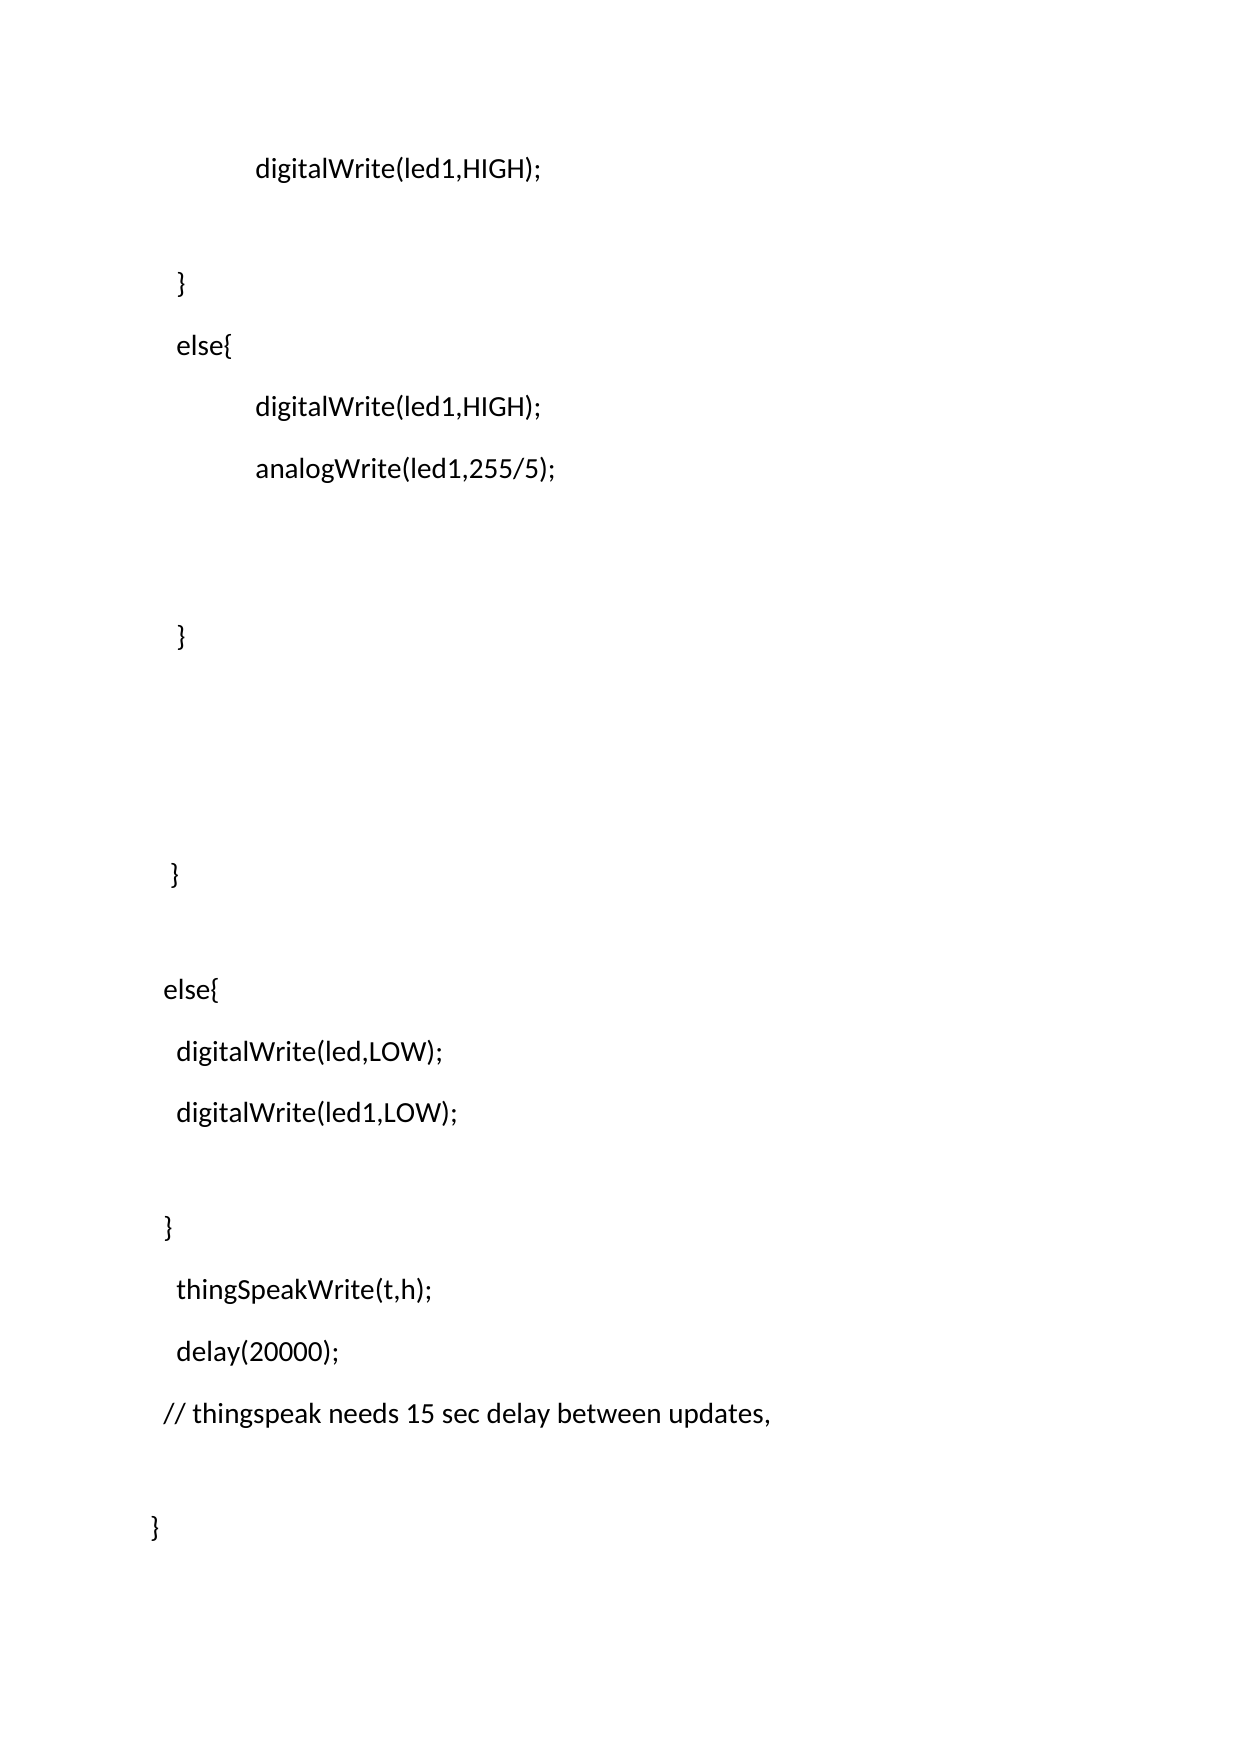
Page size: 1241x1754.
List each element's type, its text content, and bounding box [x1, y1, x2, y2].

text thingSpeakWrite(t,h); [150, 1271, 1090, 1307]
text analogWrite(led1,255/5); [150, 450, 1090, 486]
text digitalWrite(led1,HIGH); [150, 388, 1090, 424]
text } [150, 856, 1090, 892]
text } [150, 618, 1090, 653]
text // thingspeak needs 15 sec delay between updates, [150, 1395, 1090, 1430]
text else{ [150, 327, 1090, 362]
text delay(20000); [150, 1333, 1090, 1368]
text else{ [150, 971, 1090, 1007]
text digitalWrite(led1,LOW); [150, 1094, 1090, 1130]
text digitalWrite(led,LOW); [150, 1033, 1090, 1068]
text digitalWrite(led1,HIGH); [150, 150, 1090, 186]
text } [150, 1209, 1090, 1245]
text } [150, 265, 1090, 300]
text } [150, 1509, 1090, 1545]
